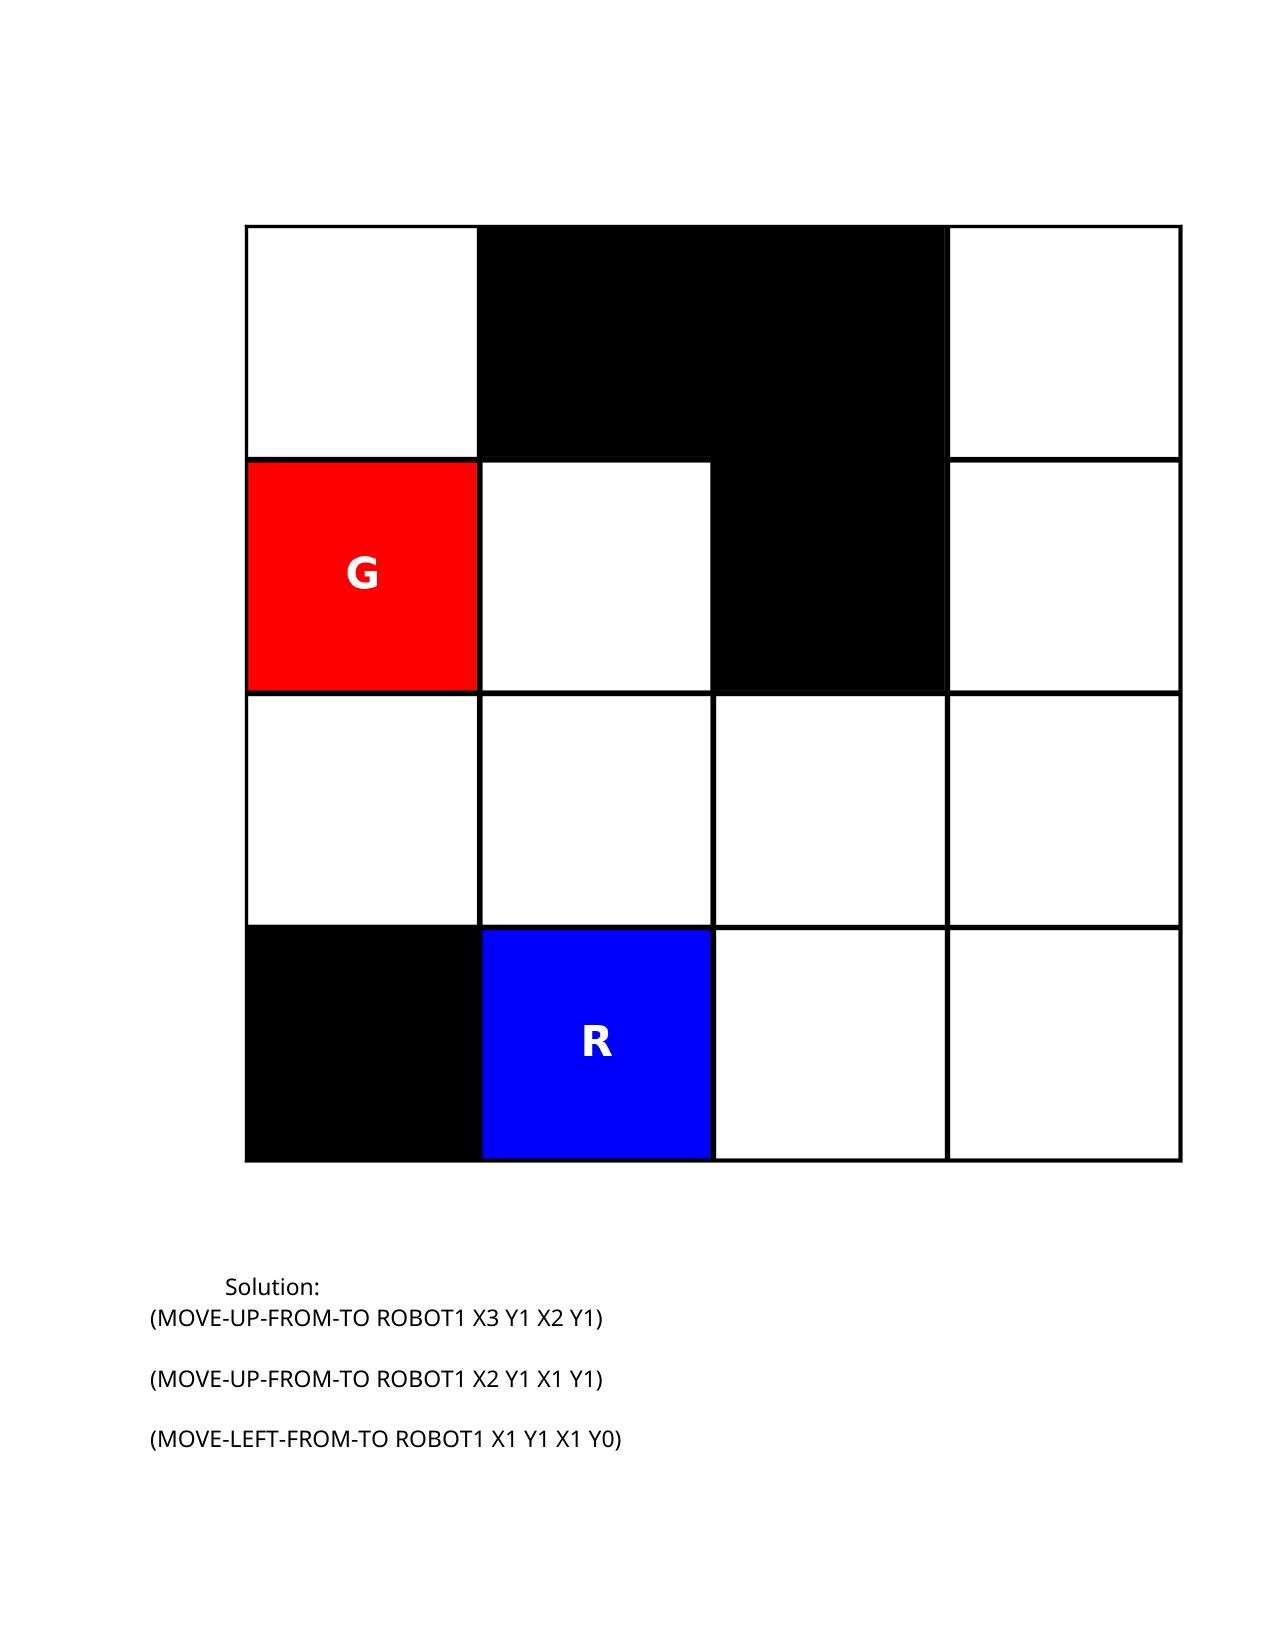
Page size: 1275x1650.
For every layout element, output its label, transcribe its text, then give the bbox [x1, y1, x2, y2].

text (MOVE-UP-FROM-TO ROBOT1 X2 Y1 X1 Y1) [150, 1363, 1125, 1394]
picture [225, 205, 1200, 1181]
text Solution: (MOVE-UP-FROM-TO ROBOT1 X3 Y1 X2 Y1) [150, 1271, 1125, 1333]
text (MOVE-LEFT-FROM-TO ROBOT1 X1 Y1 X1 Y0) [150, 1423, 1125, 1454]
